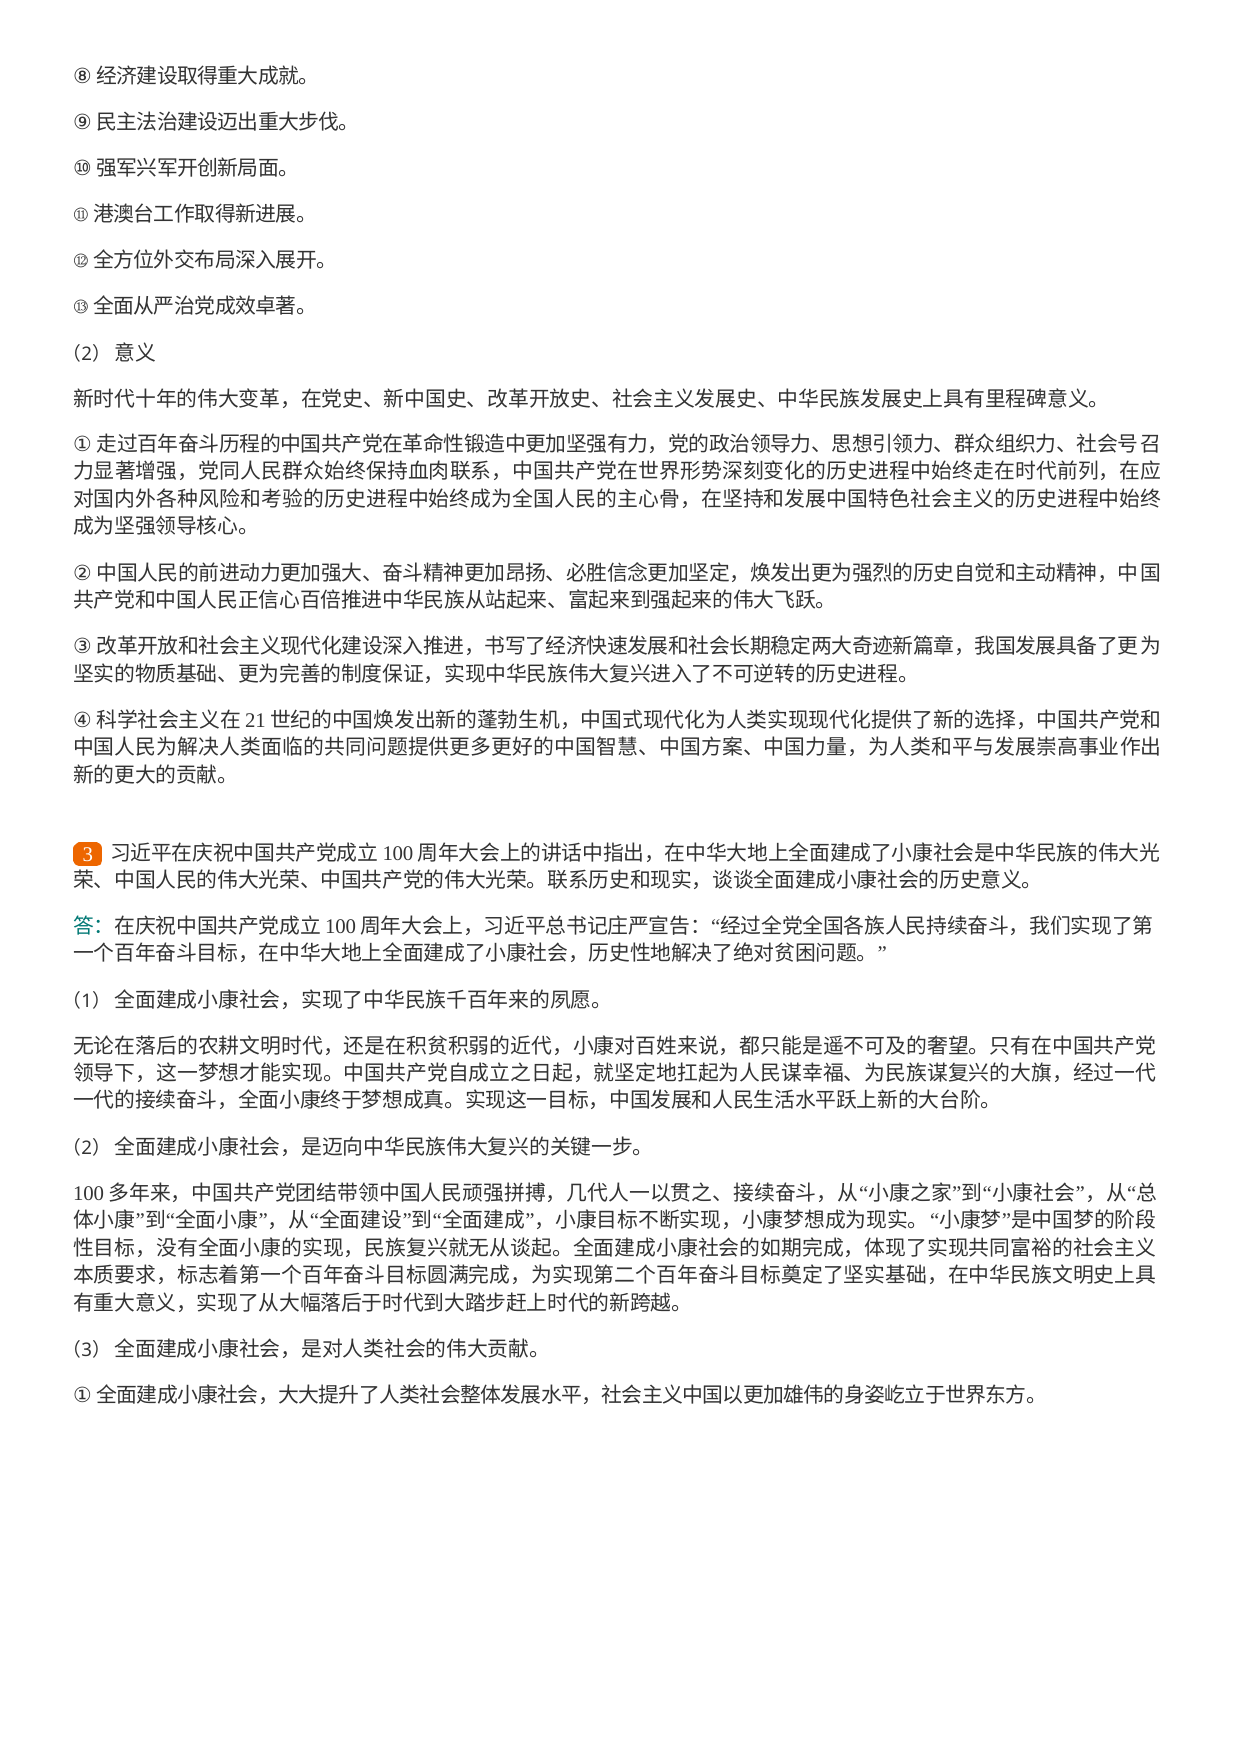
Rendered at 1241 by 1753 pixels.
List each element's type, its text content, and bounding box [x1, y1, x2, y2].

text 100多年来，中国共产党团结带领中国人民顽强拼搏，几代人一以贯之、接续奋斗，从“小康之家”到“小康社会”，从“总体小康”到“全面小康”，从“全面建设”到“全面建成”，小康目标不断实现，小康梦想成为现实。“小康梦”是中国梦的阶段性目标，没有全面小康的实现，民族复兴就无从谈起。全面建成小康社会的如期完成，体现了实现共同富裕的社会主义本质要求，标志着第一个百年奋斗目标圆满完成，为实现第二个百年奋斗目标奠定了坚实基础，在中华民族文明史上具有重大意义，实现了从大幅落后于时代到大踏步赶上时代的新跨越。 [73, 1179, 1157, 1316]
text ⑧ 经济建设取得重大成就。 [73, 59, 1178, 89]
list 全面建成小康社会，是对人类社会的伟大贡献。 [62, 1332, 1178, 1363]
text 新时代十年的伟大变革，在党史、新中国史、改革开放史、社会主义发展史、中华民族发展史上具有里程碑意义。 [73, 382, 1178, 412]
text ② 中国人民的前进动力更加强大、奋斗精神更加昂扬、必胜信念更加坚定，焕发出更为强烈的历史自觉和主动精神，中国共产党和中国人民正信心百倍推进中华民族从站起来、富起来到强起来的伟大飞跃。 [73, 558, 1162, 613]
text ① 走过百年奋斗历程的中国共产党在革命性锻造中更加坚强有力，党的政治领导力、思想引领力、群众组织力、社会号召力显著增强，党同人民群众始终保持血肉联系，中国共产党在世界形势深刻变化的历史进程中始终走在时代前列，在应对国内外各种风险和考验的历史进程中始终成为全国人民的主心骨，在坚持和发展中国特色社会主义的历史进程中始终成为坚强领导核心。 [73, 430, 1162, 540]
text ⑩ 强军兴军开创新局面。 [73, 151, 1178, 182]
text 答：在庆祝中国共产党成立100周年大会上，习近平总书记庄严宣告：“经过全党全国各族人民持续奋斗，我们实现了第一个百年奋斗目标，在中华大地上全面建成了小康社会，历史性地解决了绝对贫困问题。” [73, 912, 1156, 967]
text ④ 科学社会主义在21世纪的中国焕发出新的蓬勃生机，中国式现代化为人类实现现代化提供了新的选择，中国共产党和中国人民为解决人类面临的共同问题提供更多更好的中国智慧、中国方案、中国力量，为人类和平与发展崇高事业作出新的更大的贡献。 [73, 706, 1162, 788]
picture [73, 842, 102, 866]
list 全面建成小康社会，是迈向中华民族伟大复兴的关键一步。 [62, 1131, 1178, 1161]
text 习近平在庆祝中国共产党成立100周年大会上的讲话中指出，在中华大地上全面建成了小康社会是中华民族的伟大光荣、中国人民的伟大光荣、中国共产党的伟大光荣。联系历史和现实，谈谈全面建成小康社会的历史意义。 [73, 838, 1163, 893]
text ③ 改革开放和社会主义现代化建设深入推进，书写了经济快速发展和社会长期稳定两大奇迹新篇章，我国发展具备了更为坚实的物质基础、更为完善的制度保证，实现中华民族伟大复兴进入了不可逆转的历史进程。 [73, 632, 1162, 687]
text ① 全面建成小康社会，大大提升了人类社会整体发展水平，社会主义中国以更加雄伟的身姿屹立于世界东方。 [73, 1378, 1178, 1409]
text ⑨ 民主法治建设迈出重大步伐。 [73, 105, 1178, 136]
list 全面建成小康社会，实现了中华民族千百年来的夙愿。 [62, 983, 1178, 1014]
text ⑬全面从严治党成效卓著。 [73, 290, 1178, 320]
text ⑫全方位外交布局深入展开。 [73, 243, 1178, 274]
text ⑪港澳台工作取得新进展。 [73, 197, 1178, 228]
list 意义 [62, 336, 1178, 366]
text 无论在落后的农耕文明时代，还是在积贫积弱的近代，小康对百姓来说，都只能是遥不可及的奢望。只有在中国共产党领导下，这一梦想才能实现。中国共产党自成立之日起，就坚定地扛起为人民谋幸福、为民族谋复兴的大旗，经过一代一代的接续奋斗，全面小康终于梦想成真。实现这一目标，中国发展和人民生活水平跃上新的大台阶。 [73, 1032, 1157, 1114]
